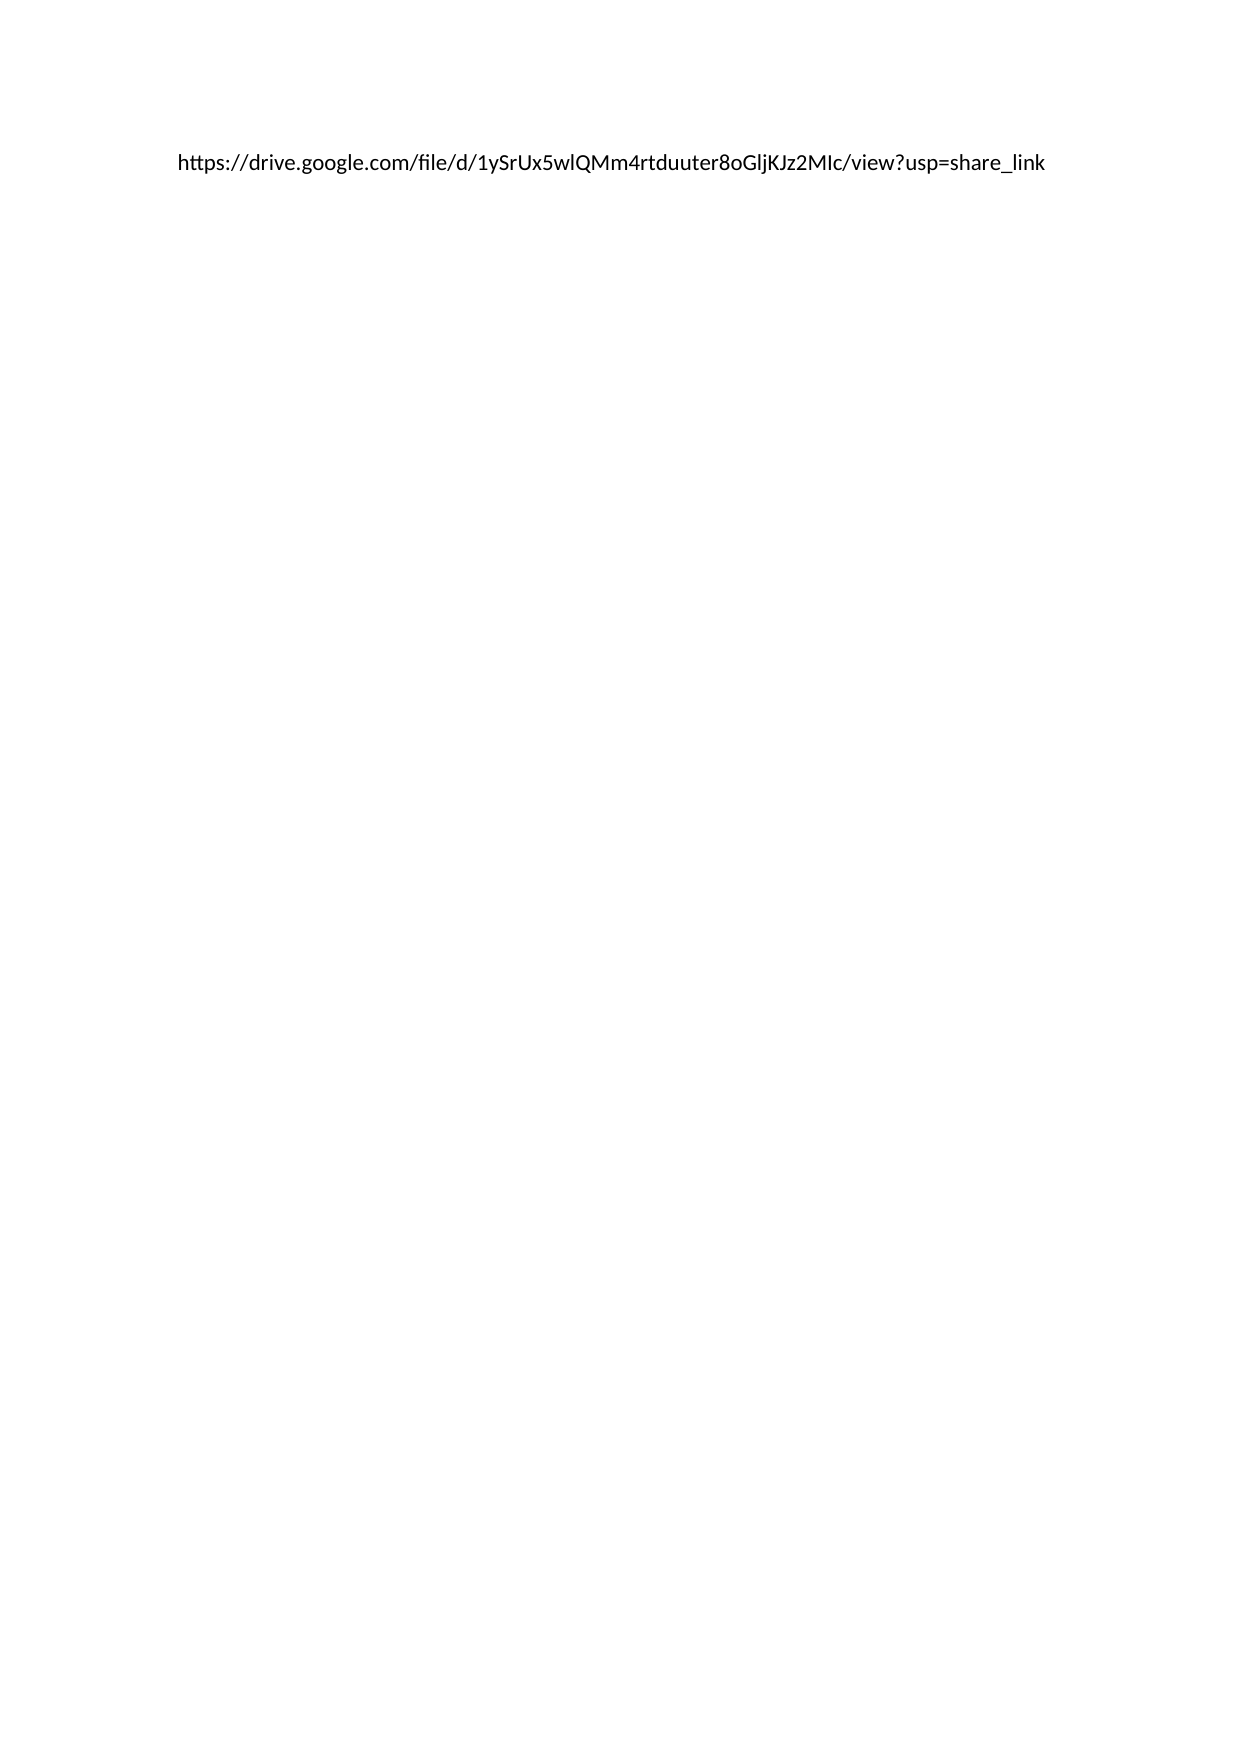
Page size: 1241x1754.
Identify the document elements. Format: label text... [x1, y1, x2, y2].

text https://drive.google.com/file/d/1ySrUx5wlQMm4rtduuter8oGljKJz2MIc/view?usp=share_link [177, 148, 1063, 176]
